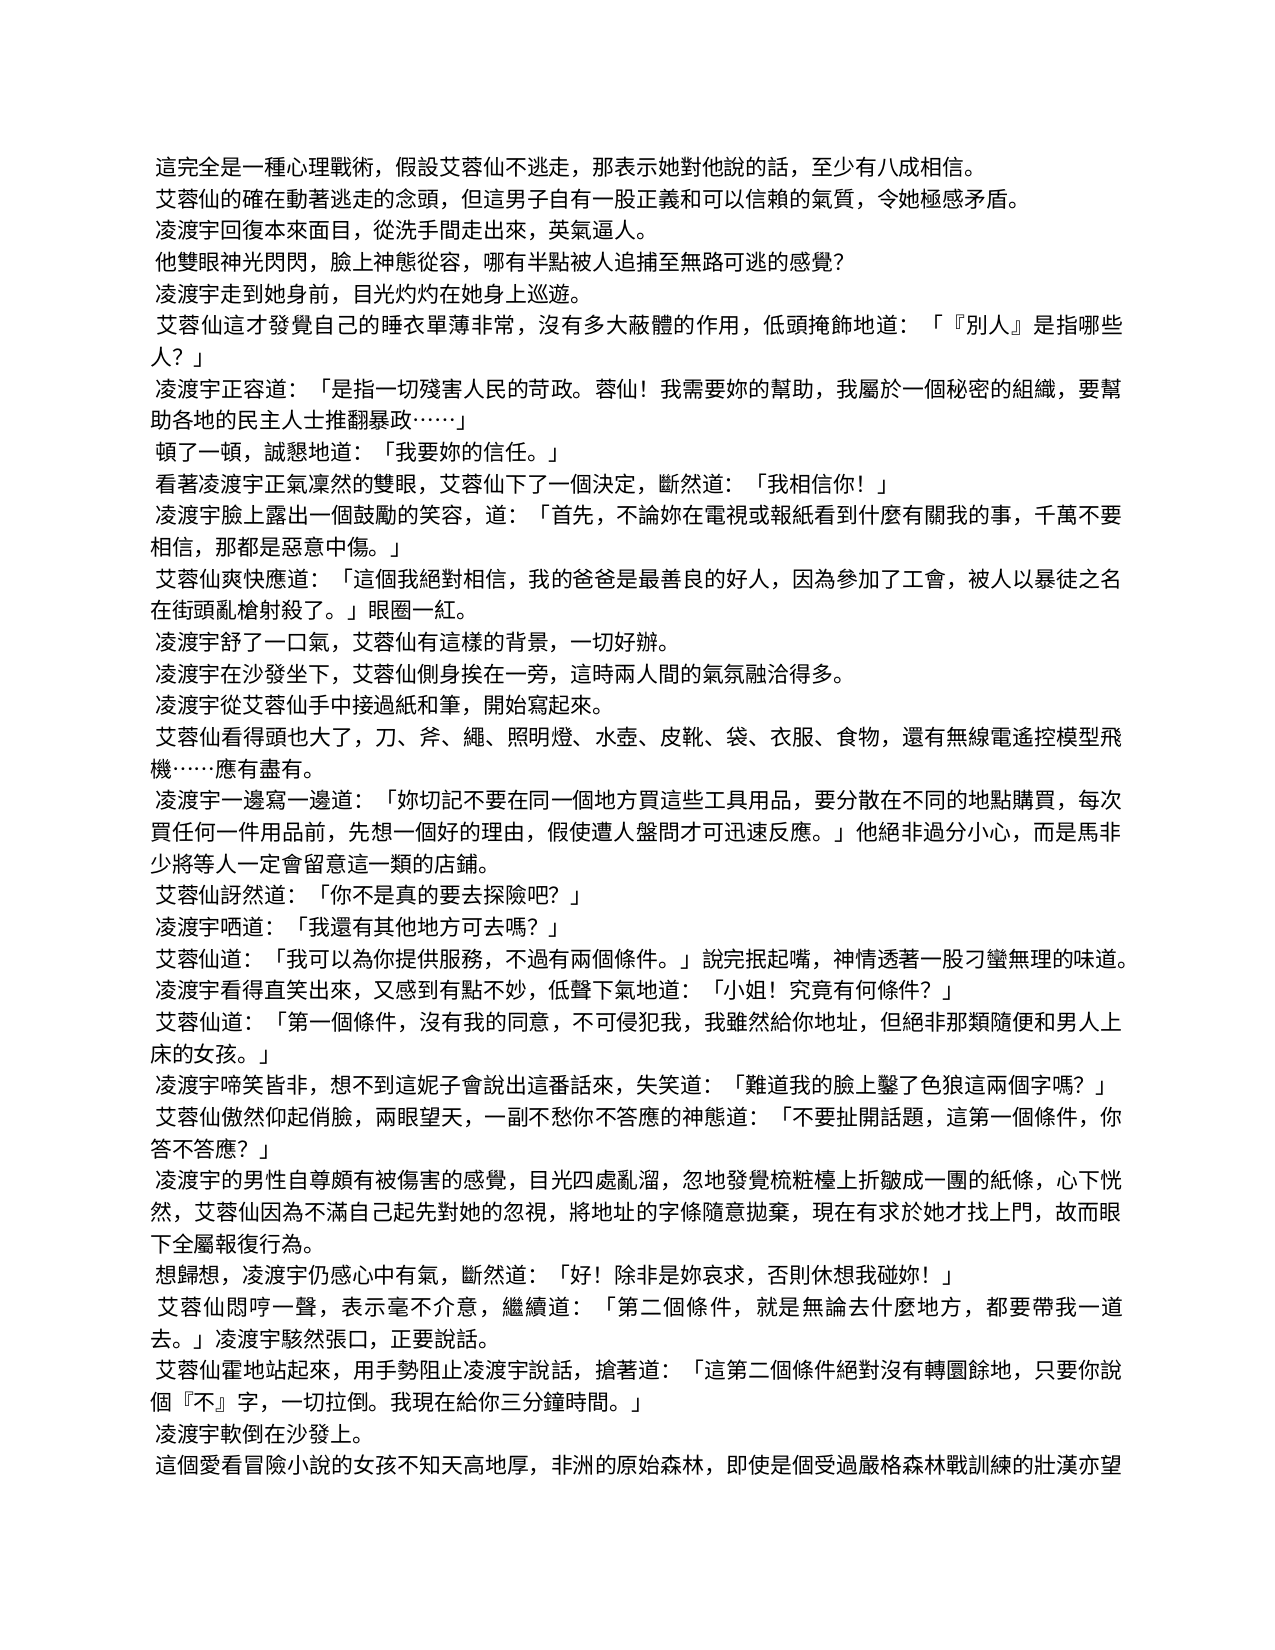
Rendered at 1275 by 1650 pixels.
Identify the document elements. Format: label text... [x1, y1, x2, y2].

text 艾蓉仙道：「第一個條件，沒有我的同意，不可侵犯我，我雖然給你地址，但絕非那類隨便和男人上床的女孩。」 [150, 1005, 1125, 1068]
text 艾蓉仙悶哼一聲，表示毫不介意，繼續道：「第二個條件，就是無論去什麼地方，都要帶我一道去。」凌渡宇駭然張口，正要說話。 [150, 1290, 1125, 1353]
text 頓了一頓，誠懇地道：「我要妳的信任。」 [150, 435, 1125, 467]
text 艾蓉仙霍地站起來，用手勢阻止凌渡宇說話，搶著道：「這第二個條件絕對沒有轉圜餘地，只要你說個『不』字，一切拉倒。我現在給你三分鐘時間。」 [150, 1353, 1125, 1417]
text 凌渡宇正容道：「是指一切殘害人民的苛政。蓉仙！我需要妳的幫助，我屬於一個秘密的組織，要幫助各地的民主人士推翻暴政……」 [150, 372, 1125, 435]
text 艾蓉仙看得頭也大了，刀、斧、繩、照明燈、水壺、皮靴、袋、衣服、食物，還有無線電遙控模型飛機……應有盡有。 [150, 720, 1125, 783]
text 艾蓉仙的確在動著逃走的念頭，但這男子自有一股正義和可以信賴的氣質，令她極感矛盾。 [150, 182, 1125, 213]
text 他雙眼神光閃閃，臉上神態從容，哪有半點被人追捕至無路可逃的感覺？ [150, 245, 1125, 277]
text 凌渡宇在沙發坐下，艾蓉仙側身挨在一旁，這時兩人間的氣氛融洽得多。 [150, 657, 1125, 688]
text 凌渡宇從艾蓉仙手中接過紙和筆，開始寫起來。 [150, 688, 1125, 720]
text 艾蓉仙傲然仰起俏臉，兩眼望天，一副不愁你不答應的神態道：「不要扯開話題，這第一個條件，你答不答應？」 [150, 1100, 1125, 1163]
text 凌渡宇臉上露出一個鼓勵的笑容，道：「首先，不論妳在電視或報紙看到什麼有關我的事，千萬不要相信，那都是惡意中傷。」 [150, 498, 1125, 562]
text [150, 1448, 1125, 1480]
text 凌渡宇哂道：「我還有其他地方可去嗎？」 [150, 910, 1125, 942]
text 艾蓉仙道：「我可以為你提供服務，不過有兩個條件。」說完抿起嘴，神情透著一股刁蠻無理的味道。 [150, 942, 1125, 973]
text 凌渡宇啼笑皆非，想不到這妮子會說出這番話來，失笑道：「難道我的臉上鑿了色狼這兩個字嗎？」 [150, 1068, 1125, 1100]
text 凌渡宇軟倒在沙發上。 [150, 1417, 1125, 1448]
text 這完全是一種心理戰術，假設艾蓉仙不逃走，那表示她對他說的話，至少有八成相信。 [150, 150, 1125, 182]
text 凌渡宇一邊寫一邊道：「妳切記不要在同一個地方買這些工具用品，要分散在不同的地點購買，每次買任何一件用品前，先想一個好的理由，假使遭人盤問才可迅速反應。」他絕非過分小心，而是馬非少將等人一定會留意這一類的店鋪。 [150, 783, 1125, 878]
text 艾蓉仙訝然道：「你不是真的要去探險吧？」 [150, 878, 1125, 910]
text 艾蓉仙這才發覺自己的睡衣單薄非常，沒有多大蔽體的作用，低頭掩飾地道：「『別人』是指哪些人？」 [150, 308, 1125, 372]
text 凌渡宇看得直笑出來，又感到有點不妙，低聲下氣地道：「小姐！究竟有何條件？」 [150, 973, 1125, 1005]
text 艾蓉仙爽快應道：「這個我絕對相信，我的爸爸是最善良的好人，因為參加了工會，被人以暴徒之名在街頭亂槍射殺了。」眼圈一紅。 [150, 562, 1125, 625]
text 想歸想，凌渡宇仍感心中有氣，斷然道：「好！除非是妳哀求，否則休想我碰妳！」 [150, 1258, 1125, 1290]
text 凌渡宇回復本來面目，從洗手間走出來，英氣逼人。 [150, 213, 1125, 245]
text 凌渡宇舒了一口氣，艾蓉仙有這樣的背景，一切好辦。 [150, 625, 1125, 657]
text 凌渡宇走到她身前，目光灼灼在她身上巡遊。 [150, 277, 1125, 308]
text 凌渡宇的男性自尊頗有被傷害的感覺，目光四處亂溜，忽地發覺梳粧檯上折皺成一團的紙條，心下恍然，艾蓉仙因為不滿自己起先對她的忽視，將地址的字條隨意拋棄，現在有求於她才找上門，故而眼下全屬報復行為。 [150, 1163, 1125, 1258]
text 看著凌渡宇正氣凜然的雙眼，艾蓉仙下了一個決定，斷然道：「我相信你！」 [150, 467, 1125, 498]
